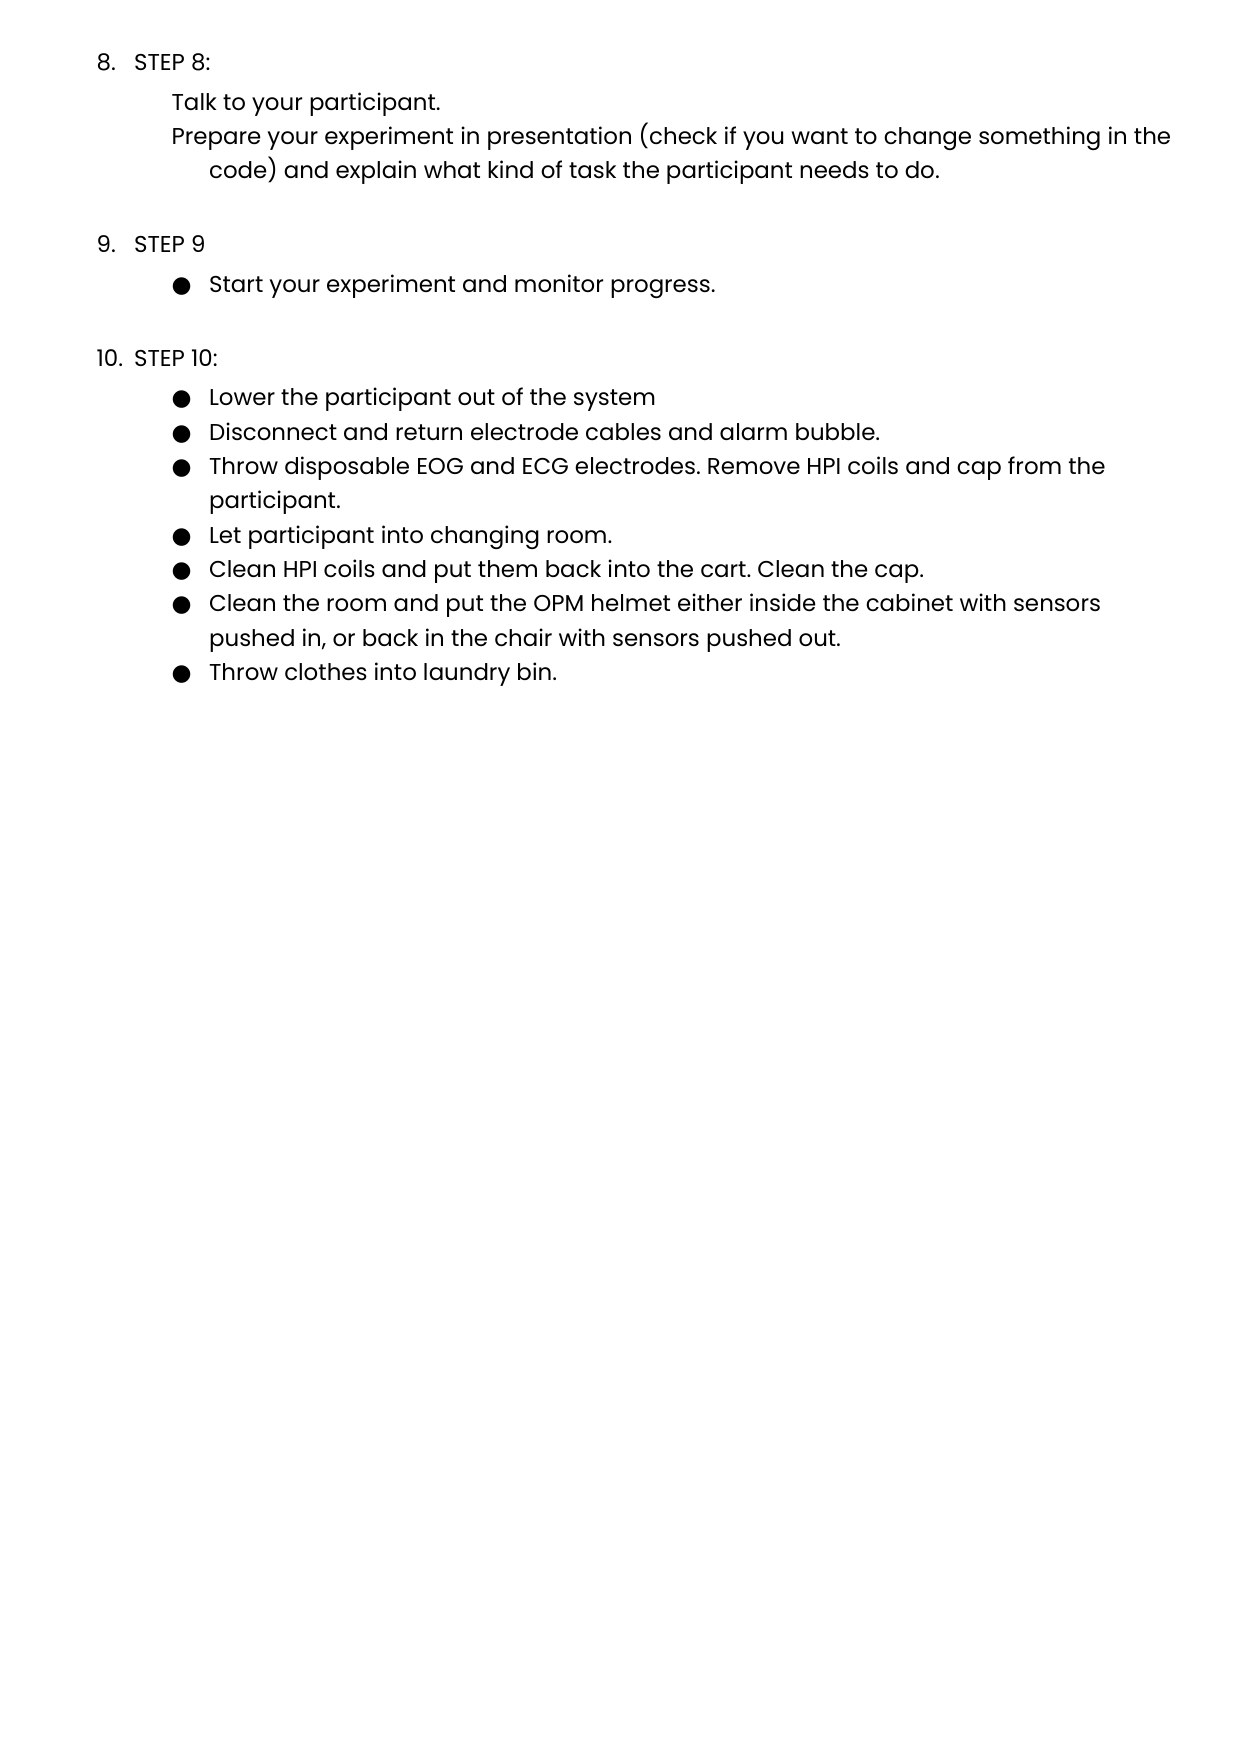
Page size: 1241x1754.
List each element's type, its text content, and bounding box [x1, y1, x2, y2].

list STEP 8: [96, 44, 1181, 79]
list Let participant into changing room. [171, 517, 1181, 551]
list Lower the participant out of the system [171, 379, 1181, 413]
list Talk to your participant. [171, 84, 1181, 118]
list Clean the room and put the OPM helmet either inside the cabinet with sensors pushed in, or back in the chair with sensors pushed out. [171, 585, 1181, 654]
list Throw clothes into laundry bin. [171, 654, 1181, 688]
list Clean HPI coils and put them back into the cart. Clean the cap. [171, 551, 1181, 585]
list Throw disposable EOG and ECG electrodes. Remove HPI coils and cap from the participant. [171, 448, 1181, 517]
list Prepare your experiment in presentation (check if you want to change something in the code) and explain what kind of task the participant needs to do. [171, 118, 1181, 187]
list Disconnect and return electrode cables and alarm bubble. [171, 413, 1181, 448]
list STEP 9 [96, 226, 1181, 261]
list STEP 10: [96, 340, 1181, 374]
list Start your experiment and monitor progress. [171, 266, 1181, 300]
